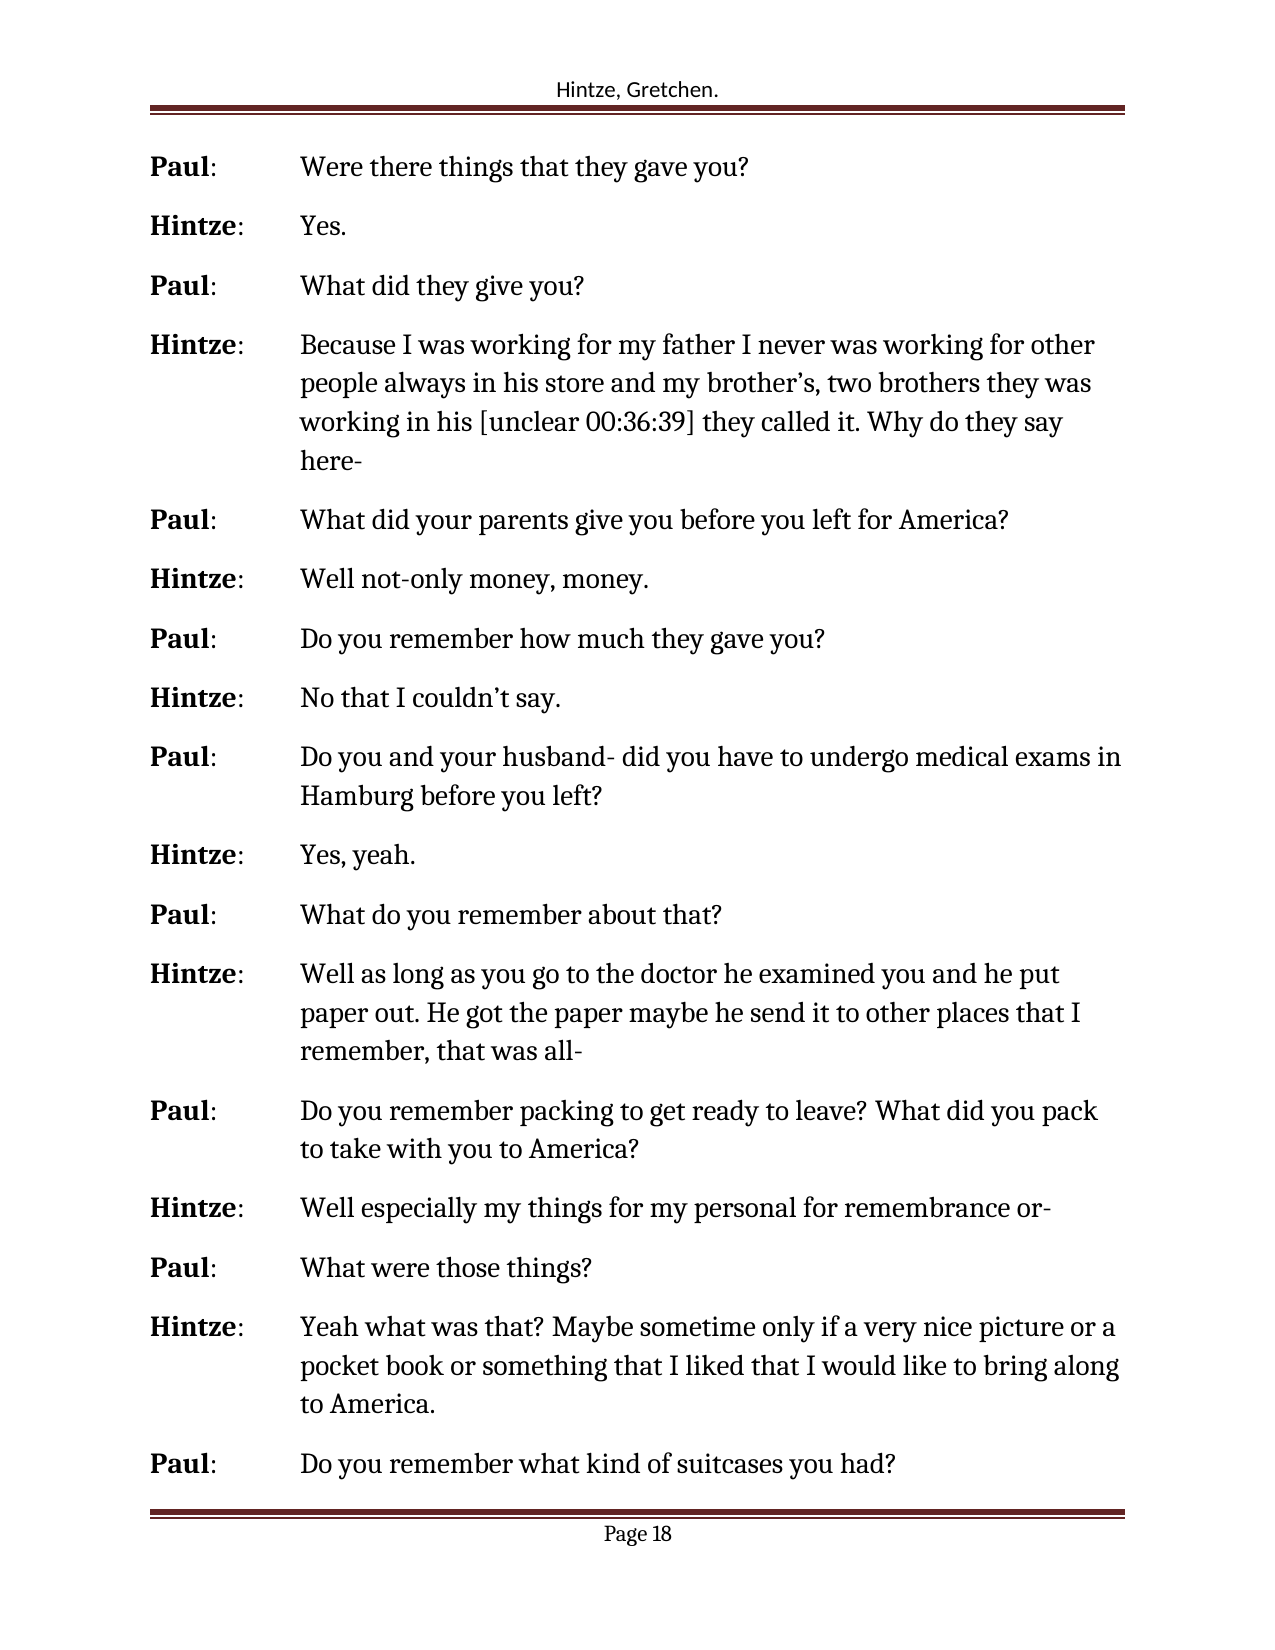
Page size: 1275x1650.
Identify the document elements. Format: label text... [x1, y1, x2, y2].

text Paul: Do you remember what kind of suitcases you had? [150, 1447, 1125, 1480]
text Paul: What did your parents give you before you left for America? [150, 503, 1125, 537]
text Hintze: No that I couldn’t say. [150, 681, 1125, 715]
text Hintze: Well as long as you go to the doctor he examined you and he put paper out. He got the paper maybe he send it to other places that I remember, that was all- [150, 957, 1125, 1068]
text Hintze: Well not-only money, money. [150, 562, 1125, 596]
text Hintze: Yes. [150, 209, 1125, 243]
text Paul: Do you remember how much they gave you? [150, 622, 1125, 655]
text Paul: What were those things? [150, 1251, 1125, 1284]
text Paul: What do you remember about that? [150, 898, 1125, 931]
text Paul: What did they give you? [150, 269, 1125, 302]
text Hintze: Yes, yeah. [150, 838, 1125, 872]
text Hintze: Well especially my things for my personal for remembrance or- [150, 1192, 1125, 1225]
text Hintze: Yeah what was that? Maybe sometime only if a very nice picture or a pocket book or something that I liked that I would like to bring along to America. [150, 1310, 1125, 1421]
text Paul: Do you and your husband- did you have to undergo medical exams in Hamburg before you left? [150, 741, 1125, 813]
text Paul: Were there things that they gave you? [150, 150, 1125, 183]
text Hintze: Because I was working for my father I never was working for other people always in his store and my brother’s, two brothers they was working in his [unclear 00:36:39] they called it. Why do they say here- [150, 328, 1125, 477]
text Paul: Do you remember packing to get ready to leave? What did you pack to take with you to America? [150, 1094, 1125, 1166]
